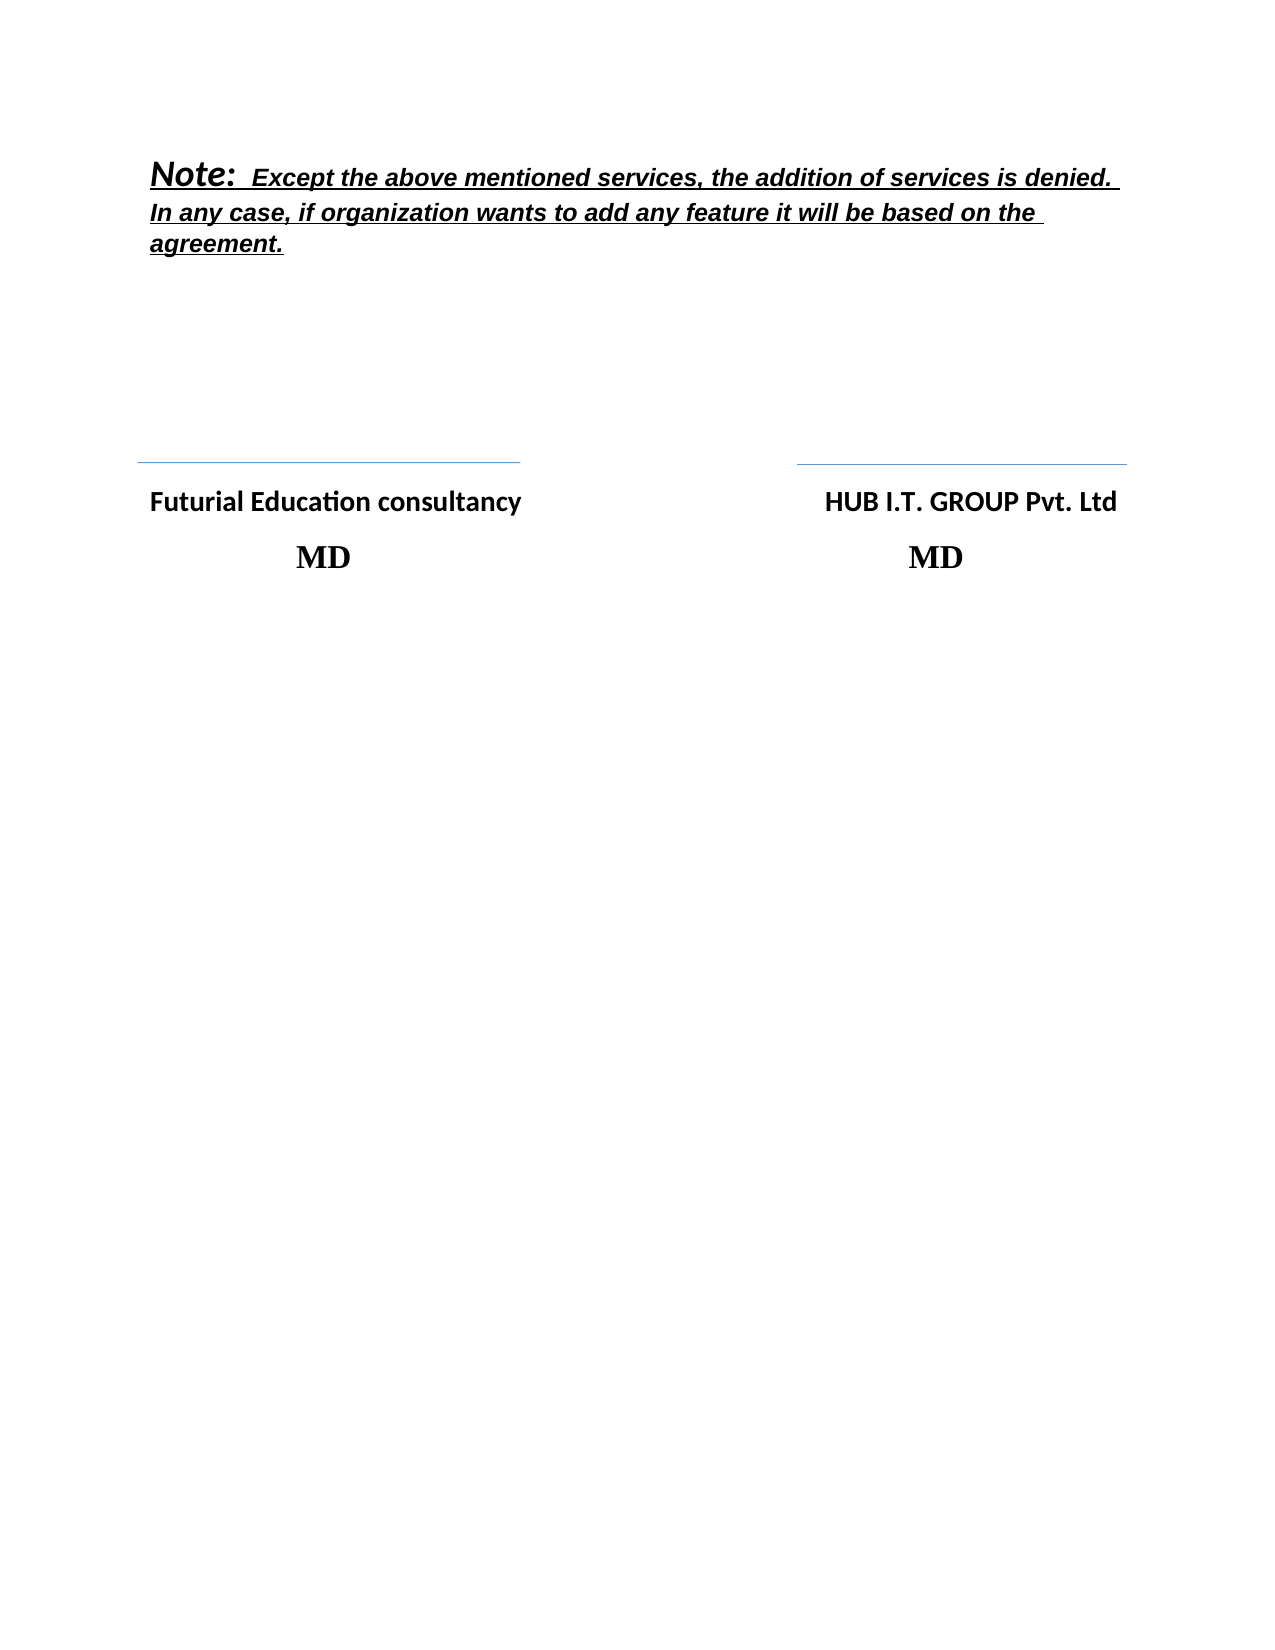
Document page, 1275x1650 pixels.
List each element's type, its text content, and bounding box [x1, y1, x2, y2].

text Note: Except the above mentioned services, the addition of services is denied. In any case, if organization wants to add any feature it will be based on the agreement. [150, 150, 1125, 258]
text MD MD [150, 538, 1125, 576]
text Futurial Education consultancy HUB I.T. GROUP Pvt. Ltd [150, 483, 1125, 518]
